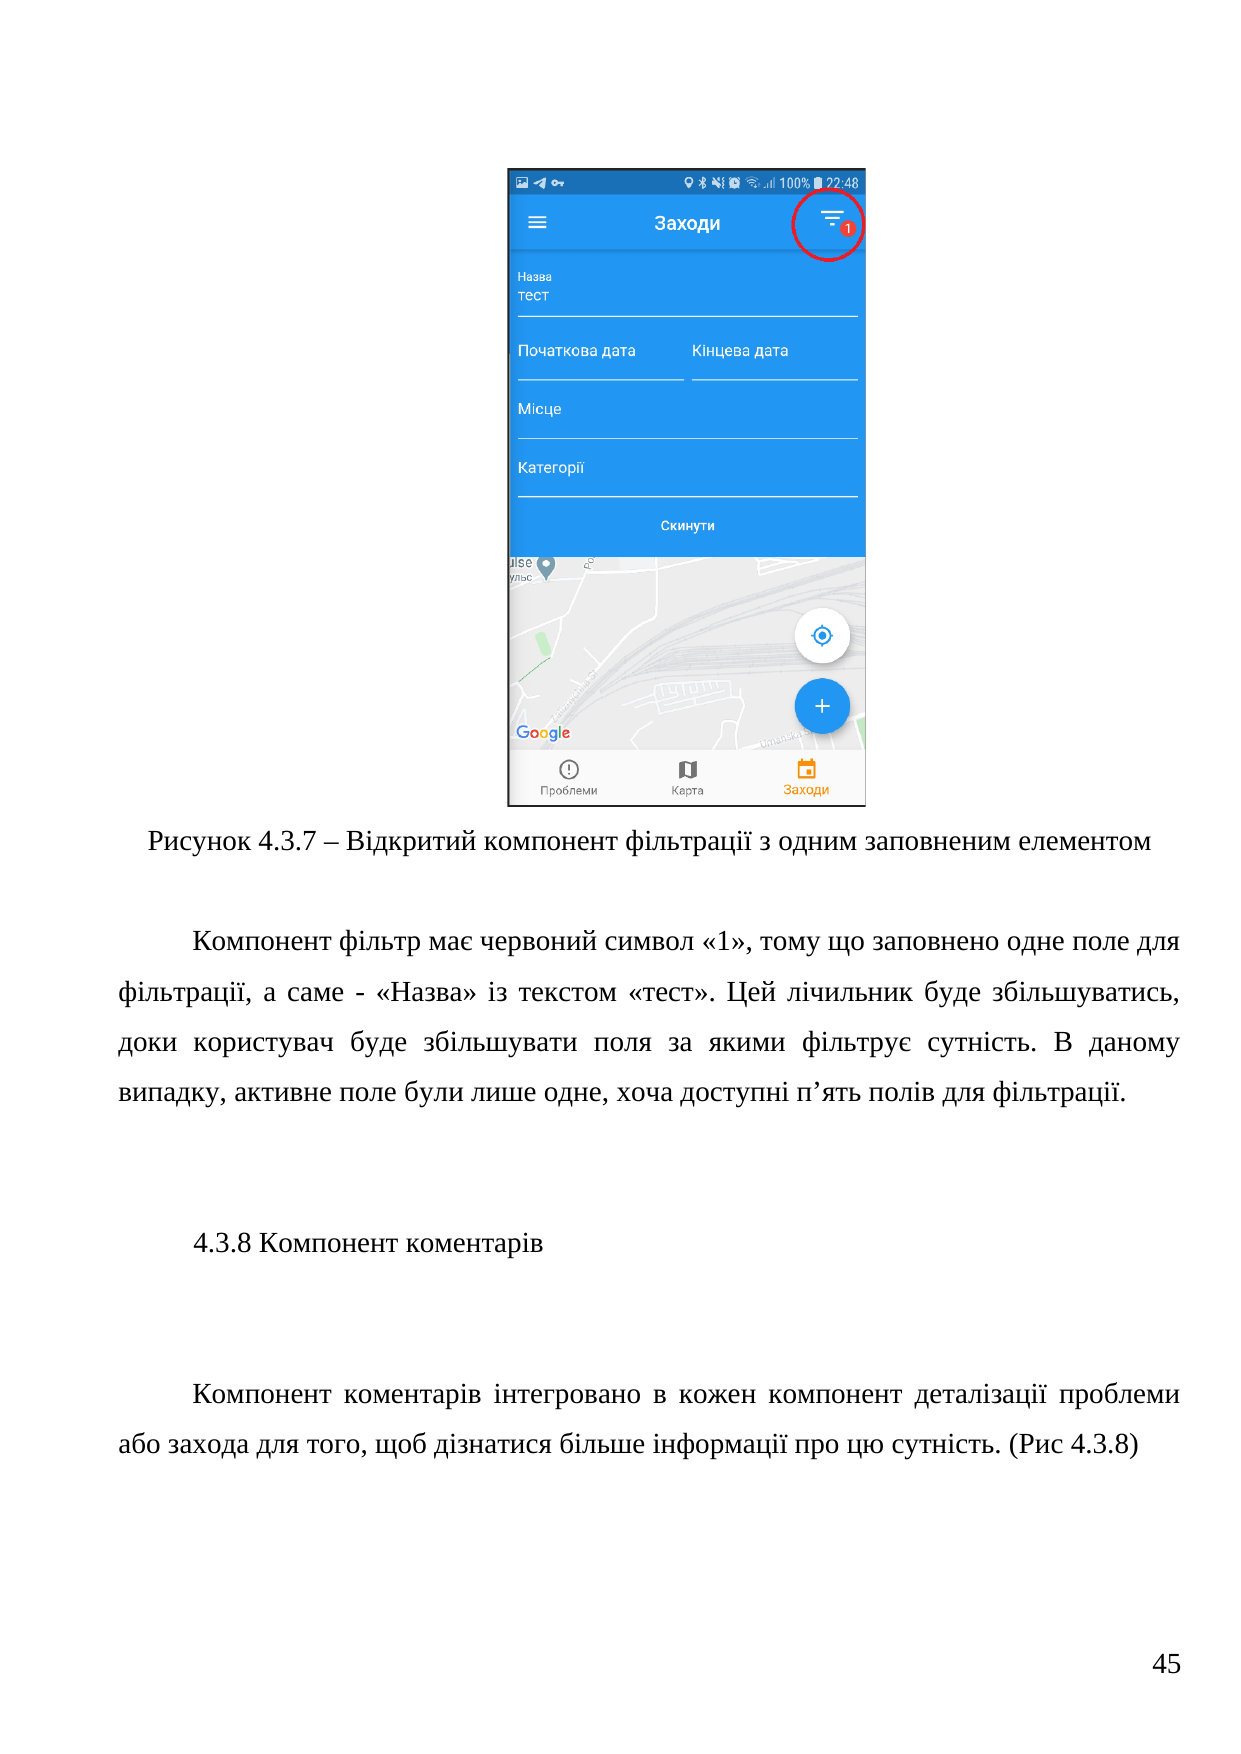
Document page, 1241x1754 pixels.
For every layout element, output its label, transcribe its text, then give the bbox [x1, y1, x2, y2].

text Компонент фільтр має червоний символ «1», тому що заповнено одне поле для фільтрації, а саме - «Назва» із текстом «тест». Цей лічильник буде збільшуватись, доки користувач буде збільшувати поля за якими фільтрує сутність. В даному випадку, активне поле були лише одне, хоча доступні п’ять полів для фільтрації. [118, 923, 1181, 1108]
picture [507, 168, 866, 807]
subtitle 4.3.8 Компонент коментарів [118, 1225, 1181, 1259]
text Компонент коментарів інтегровано в кожен компонент деталізації проблеми або захода для того, щоб дізнатися більше інформації про цю сутність. (Рис 4.3.8) [118, 1376, 1181, 1460]
